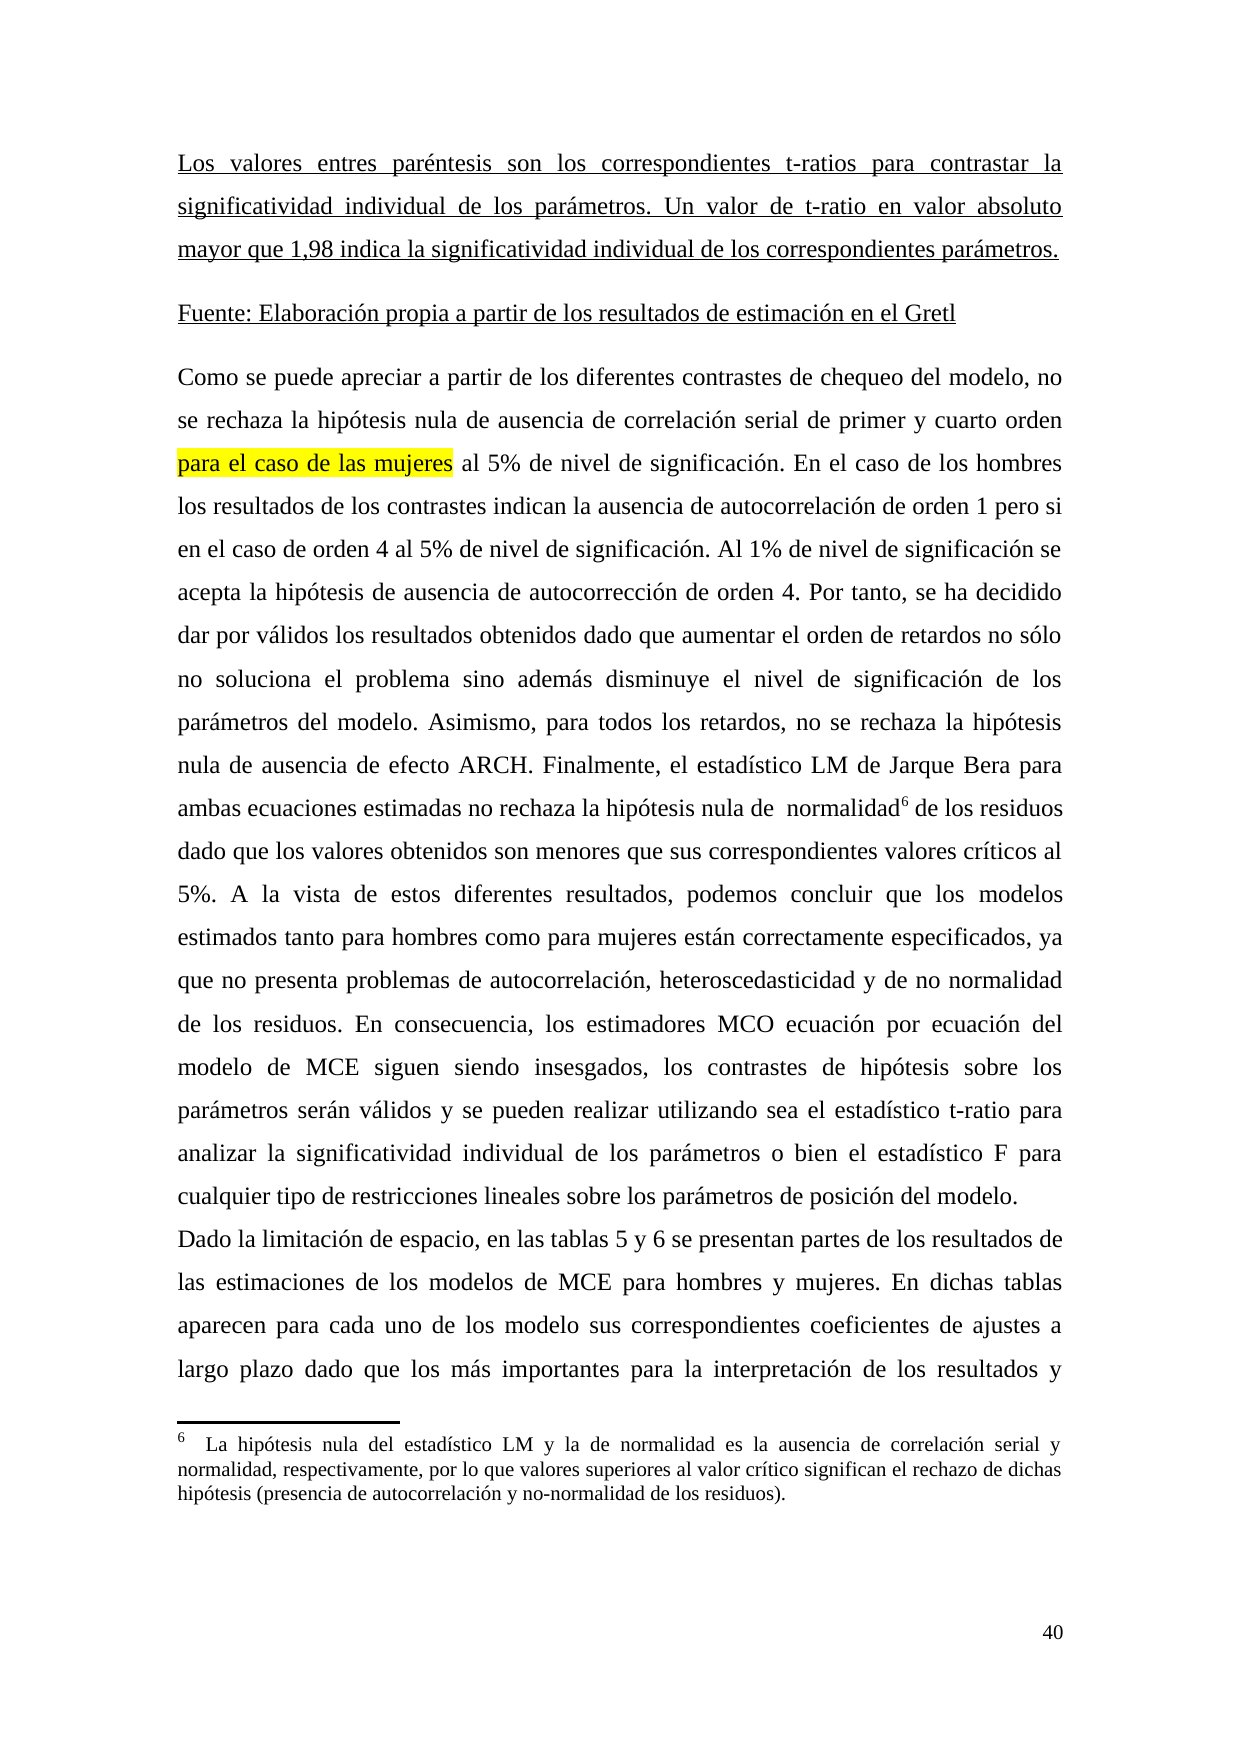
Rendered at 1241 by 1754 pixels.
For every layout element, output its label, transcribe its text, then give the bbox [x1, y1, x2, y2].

text Los valores entres paréntesis son los correspondientes t-ratios para contrastar la significatividad individual de los parámetros. Un valor de t-ratio en valor absoluto mayor que 1,98 indica la significatividad individual de los correspondientes parámetros. [177, 174, 1063, 216]
text Los valores entres paréntesis son los correspondientes t-ratios para contrastar la significatividad individual de los parámetros. Un valor de t-ratio en valor absoluto mayor que 1,98 indica la significatividad individual de los correspondientes parámetros. [177, 217, 1063, 263]
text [177, 1224, 1063, 1382]
text Fuente: Elaboración propia a partir de los resultados de estimación en el Gretl [177, 298, 1063, 327]
text Los valores entres paréntesis son los correspondientes t-ratios para contrastar la significatividad individual de los parámetros. Un valor de t-ratio en valor absoluto mayor que 1,98 indica la significatividad individual de los correspondientes parámetros. [177, 148, 1063, 173]
text Como se puede apreciar a partir de los diferentes contrastes de chequeo del modelo, no se rechaza la hipótesis nula de ausencia de correlación serial de primer y cuarto orden para el caso de las mujeres al 5% de nivel de significación. En el caso de los hombres los resultados de los contrastes indican la ausencia de autocorrelación de orden 1 pero si en el caso de orden 4 al 5% de nivel de significación. Al 1% de nivel de significación se acepta la hipótesis de ausencia de autocorrección de orden 4. Por tanto, se ha decidido dar por válidos los resultados obtenidos dado que aumentar el orden de retardos no sólo no soluciona el problema sino además disminuye el nivel de significación de los parámetros del modelo. Asimismo, para todos los retardos, no se rechaza la hipótesis nula de ausencia de efecto ARCH. Finalmente, el estadístico LM de Jarque Bera para ambas ecuaciones estimadas no rechaza la hipótesis nula de normalidad de los residuos dado que los valores obtenidos son menores que sus correspondientes valores críticos al 5%. A la vista de estos diferentes resultados, podemos concluir que los modelos estimados tanto para hombres como para mujeres están correctamente especificados, ya que no presenta problemas de autocorrelación, heteroscedasticidad y de no normalidad de los residuos. En consecuencia, los estimadores MCO ecuación por ecuación del modelo de MCE siguen siendo insesgados, los contrastes de hipótesis sobre los parámetros serán válidos y se pueden realizar utilizando sea el estadístico t-ratio para analizar la significatividad individual de los parámetros o bien el estadístico F para cualquier tipo de restricciones lineales sobre los parámetros de posición del modelo. [177, 362, 1063, 1210]
